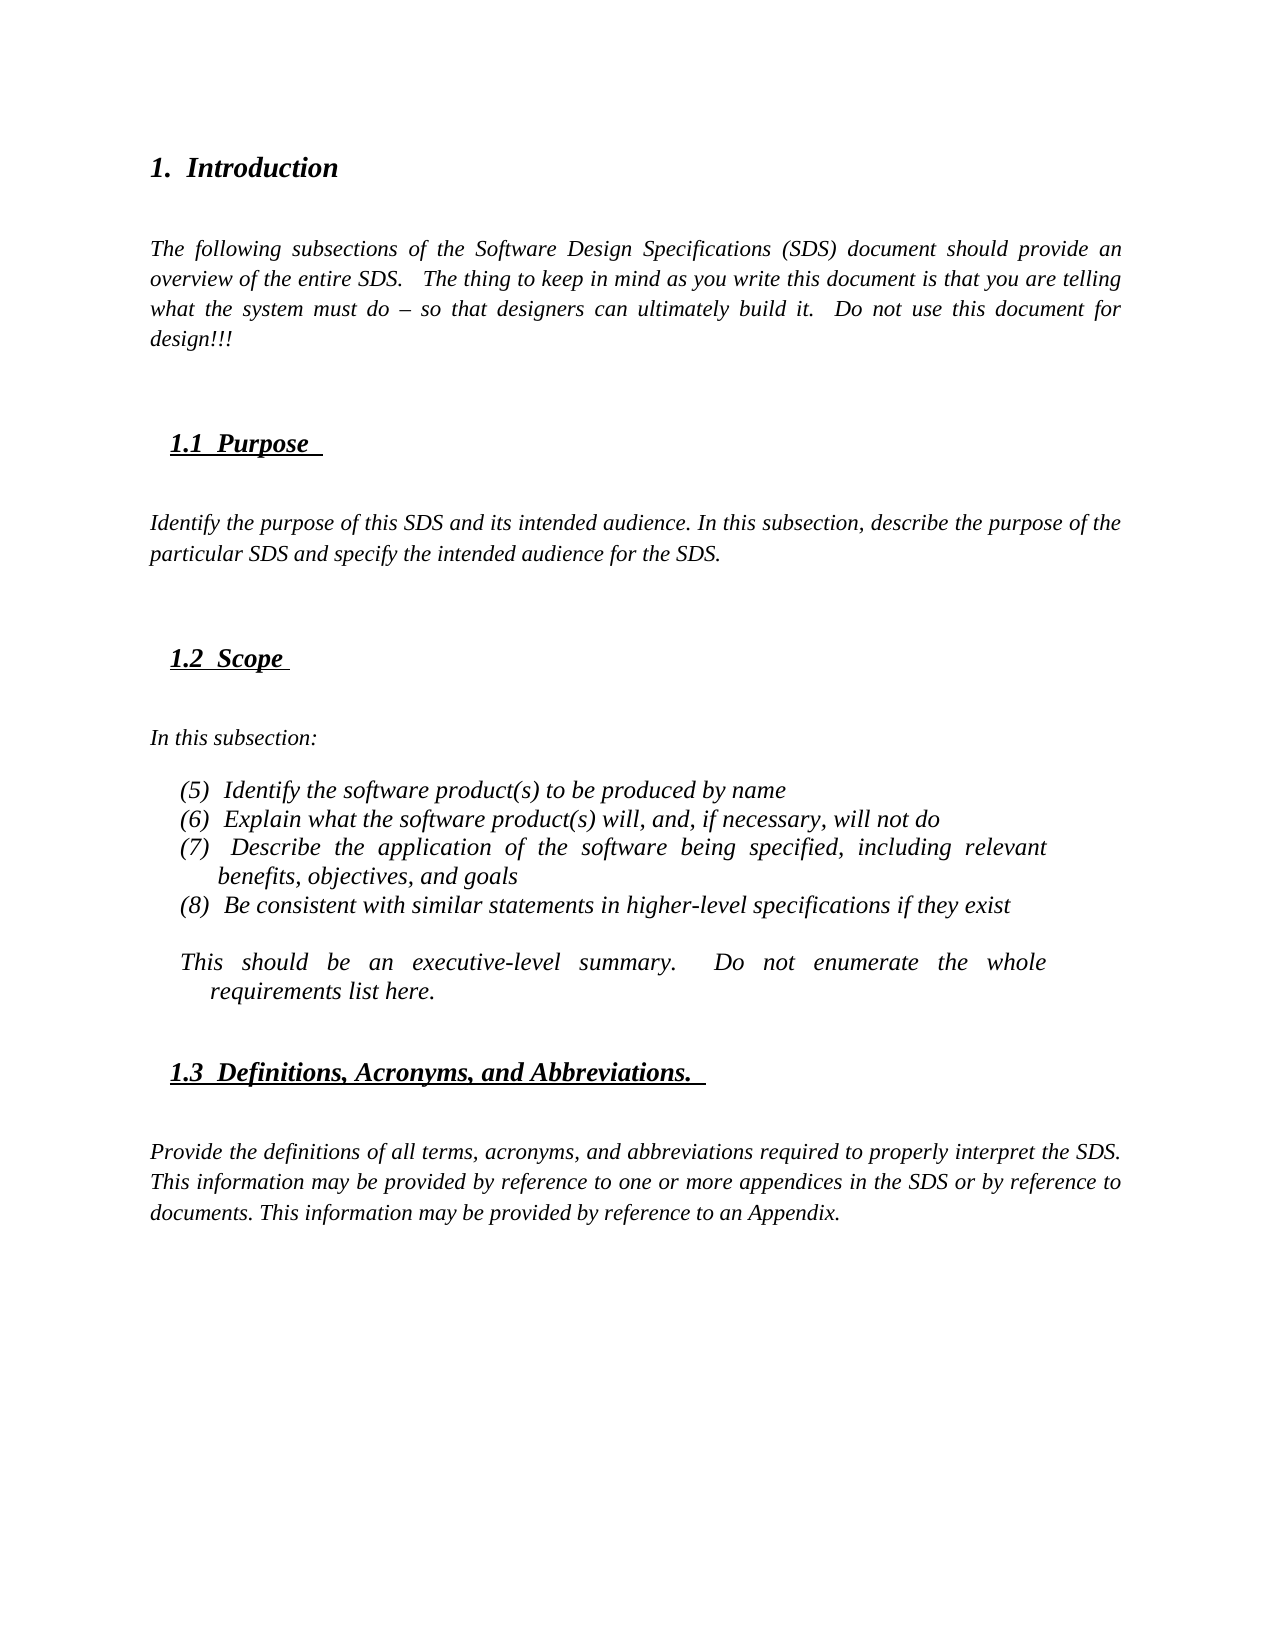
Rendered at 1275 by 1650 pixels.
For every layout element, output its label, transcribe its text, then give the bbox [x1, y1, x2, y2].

list Describe the application of the software being specified, including relevant benefits, objectives, and goals [180, 832, 1050, 890]
text In this subsection: [150, 724, 1125, 750]
subtitle 1.1 Purpose [169, 427, 1050, 458]
text Provide the definitions of all terms, acronyms, and abbreviations required to properly interpret the SDS. This information may be provided by reference to one or more appendices in the SDS or by reference to documents. This information may be provided by reference to an Appendix. [150, 1138, 1125, 1225]
text This should be an executive-level summary. Do not enumerate the whole requirements list here. [180, 947, 1050, 1005]
subtitle 1.3 Definitions, Acronyms, and Abbreviations. [169, 1056, 1050, 1087]
list Explain what the software product(s) will, and, if necessary, will not do [180, 804, 1050, 832]
list Be consistent with similar statements in higher-level specifications if they exist [180, 890, 1050, 919]
subtitle 1.2 Scope [169, 642, 1050, 673]
list Identify the software product(s) to be produced by name [180, 775, 1050, 804]
subtitle 1. Introduction [150, 150, 1050, 183]
text Identify the purpose of this SDS and its intended audience. In this subsection, describe the purpose of the particular SDS and specify the intended audience for the SDS. [150, 509, 1125, 566]
text The following subsections of the Software Design Specifications (SDS) document should provide an overview of the entire SDS. The thing to keep in mind as you write this document is that you are telling what the system must do – so that designers can ultimately build it. Do not use this document for design!!! [150, 234, 1125, 352]
